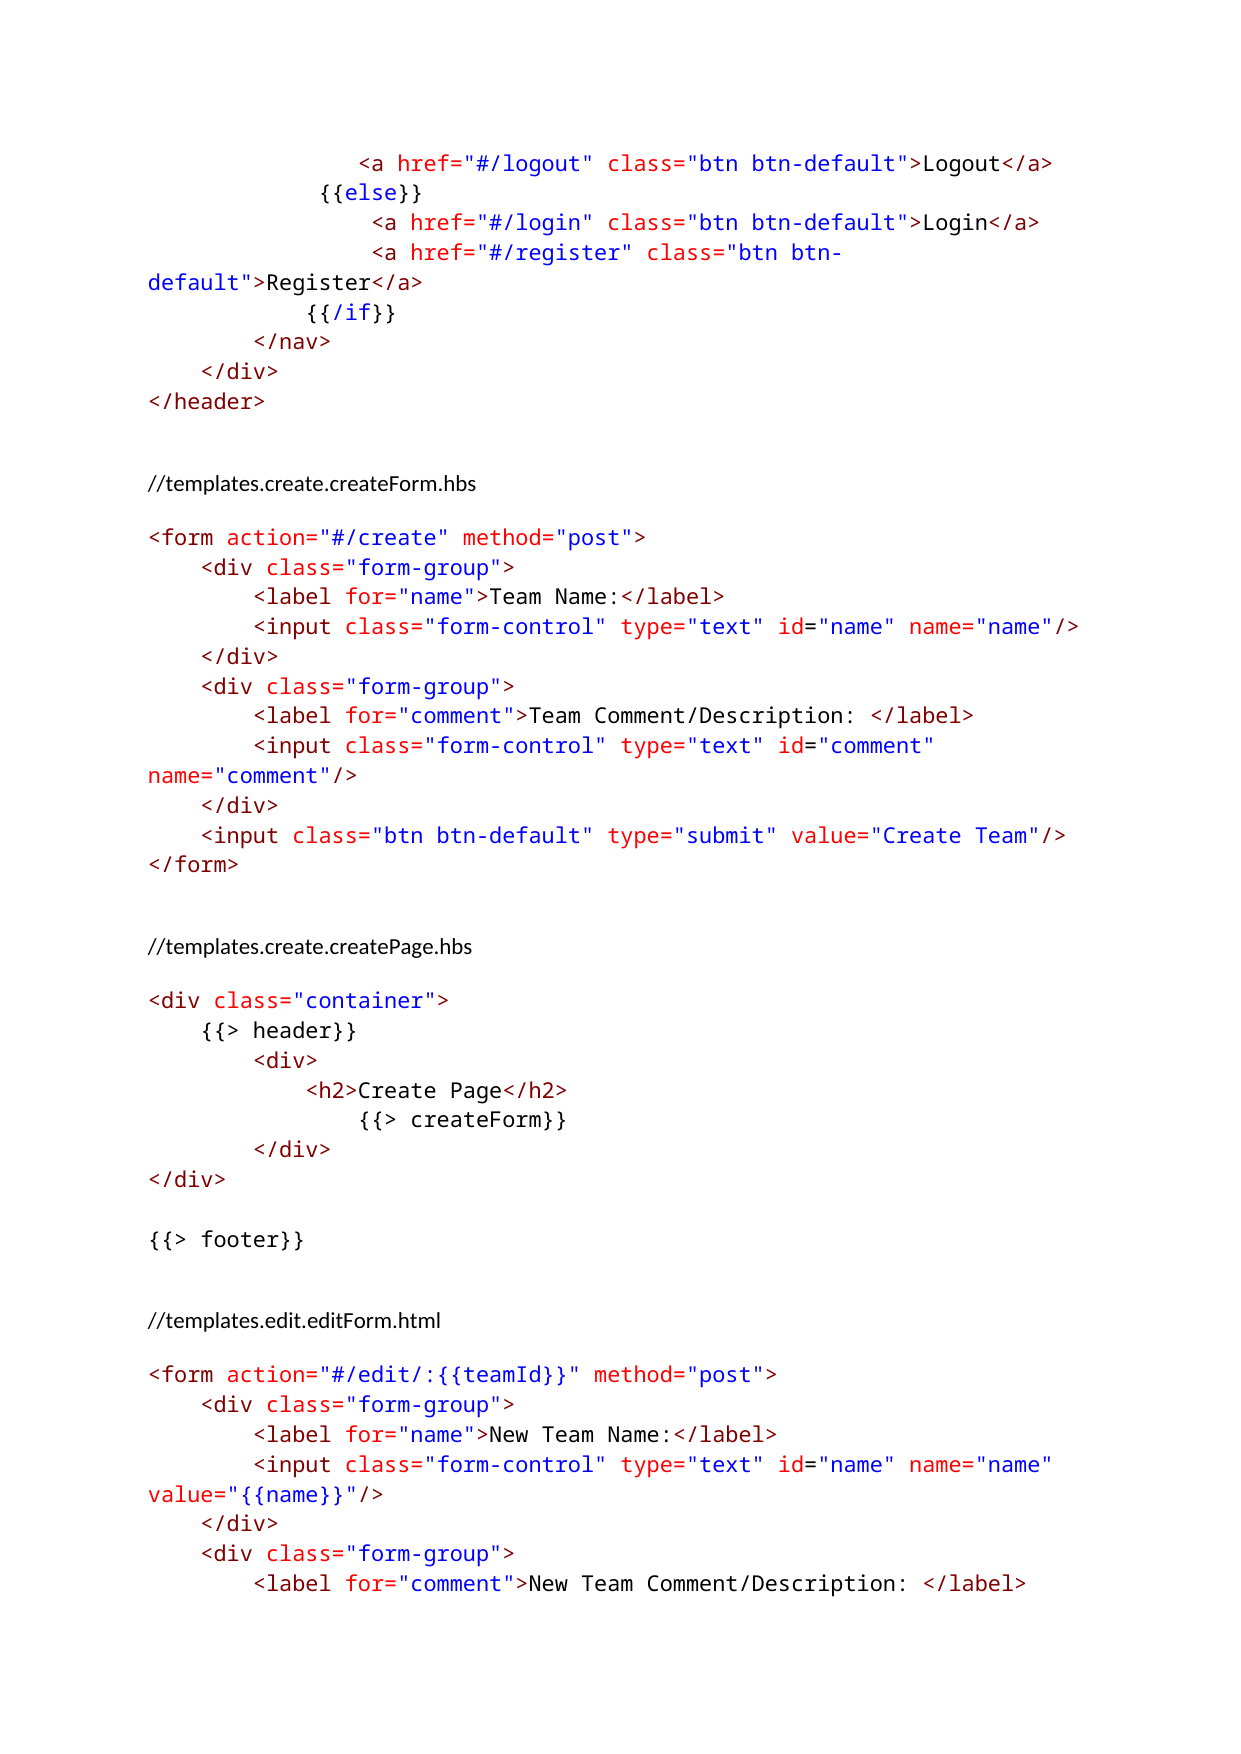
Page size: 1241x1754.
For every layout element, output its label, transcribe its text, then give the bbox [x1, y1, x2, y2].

text {{> createForm}} [148, 1104, 1093, 1134]
text <a href="#/login" class="btn btn-default">Login</a> [148, 207, 1093, 237]
text <input class="form-control" type="text" id="name" name="name" value="{{name}}"/> [148, 1449, 1093, 1508]
text <a href="#/register" class="btn btn-default">Register</a> [148, 237, 1093, 297]
text <form action="#/create" method="post"> [148, 522, 1093, 552]
text <div class="container"> [148, 985, 1093, 1015]
text <a href="#/logout" class="btn btn-default">Logout</a> [148, 148, 1093, 177]
text <div class="form-group"> [148, 671, 1093, 701]
text </div> [148, 356, 1093, 386]
text //templates.create.createPage.hbs [148, 932, 1093, 960]
text </div> [148, 1508, 1093, 1538]
text </form> [148, 849, 1093, 879]
text //templates.create.createForm.hbs [148, 469, 1093, 497]
text {{/if}} [148, 297, 1093, 326]
text <label for="comment">New Team Comment/Description: </label> [148, 1568, 1093, 1598]
text {{> header}} [148, 1015, 1093, 1045]
text <input class="form-control" type="text" id="name" name="name"/> [148, 611, 1093, 641]
text <div class="form-group"> [148, 1538, 1093, 1568]
text <input class="form-control" type="text" id="comment" name="comment"/> [148, 730, 1093, 790]
text <div> [148, 1045, 1093, 1075]
text <label for="name">Team Name:</label> [148, 581, 1093, 611]
text </header> [148, 386, 1093, 416]
text <div class="form-group"> [148, 1389, 1093, 1419]
text {{else}} [148, 177, 1093, 207]
text <div class="form-group"> [148, 552, 1093, 581]
text //templates.edit.editForm.html [148, 1306, 1093, 1334]
text </div> [148, 1134, 1093, 1164]
text </nav> [148, 326, 1093, 356]
text </div> [148, 790, 1093, 820]
text <input class="btn btn-default" type="submit" value="Create Team"/> [148, 820, 1093, 849]
text </div> [148, 641, 1093, 671]
text <label for="name">New Team Name:</label> [148, 1419, 1093, 1449]
text </div> [148, 1164, 1093, 1194]
text <form action="#/edit/:{{teamId}}" method="post"> [148, 1359, 1093, 1389]
text <h2>Create Page</h2> [148, 1075, 1093, 1104]
text {{> footer}} [148, 1224, 1093, 1253]
text <label for="comment">Team Comment/Description: </label> [148, 701, 1093, 730]
